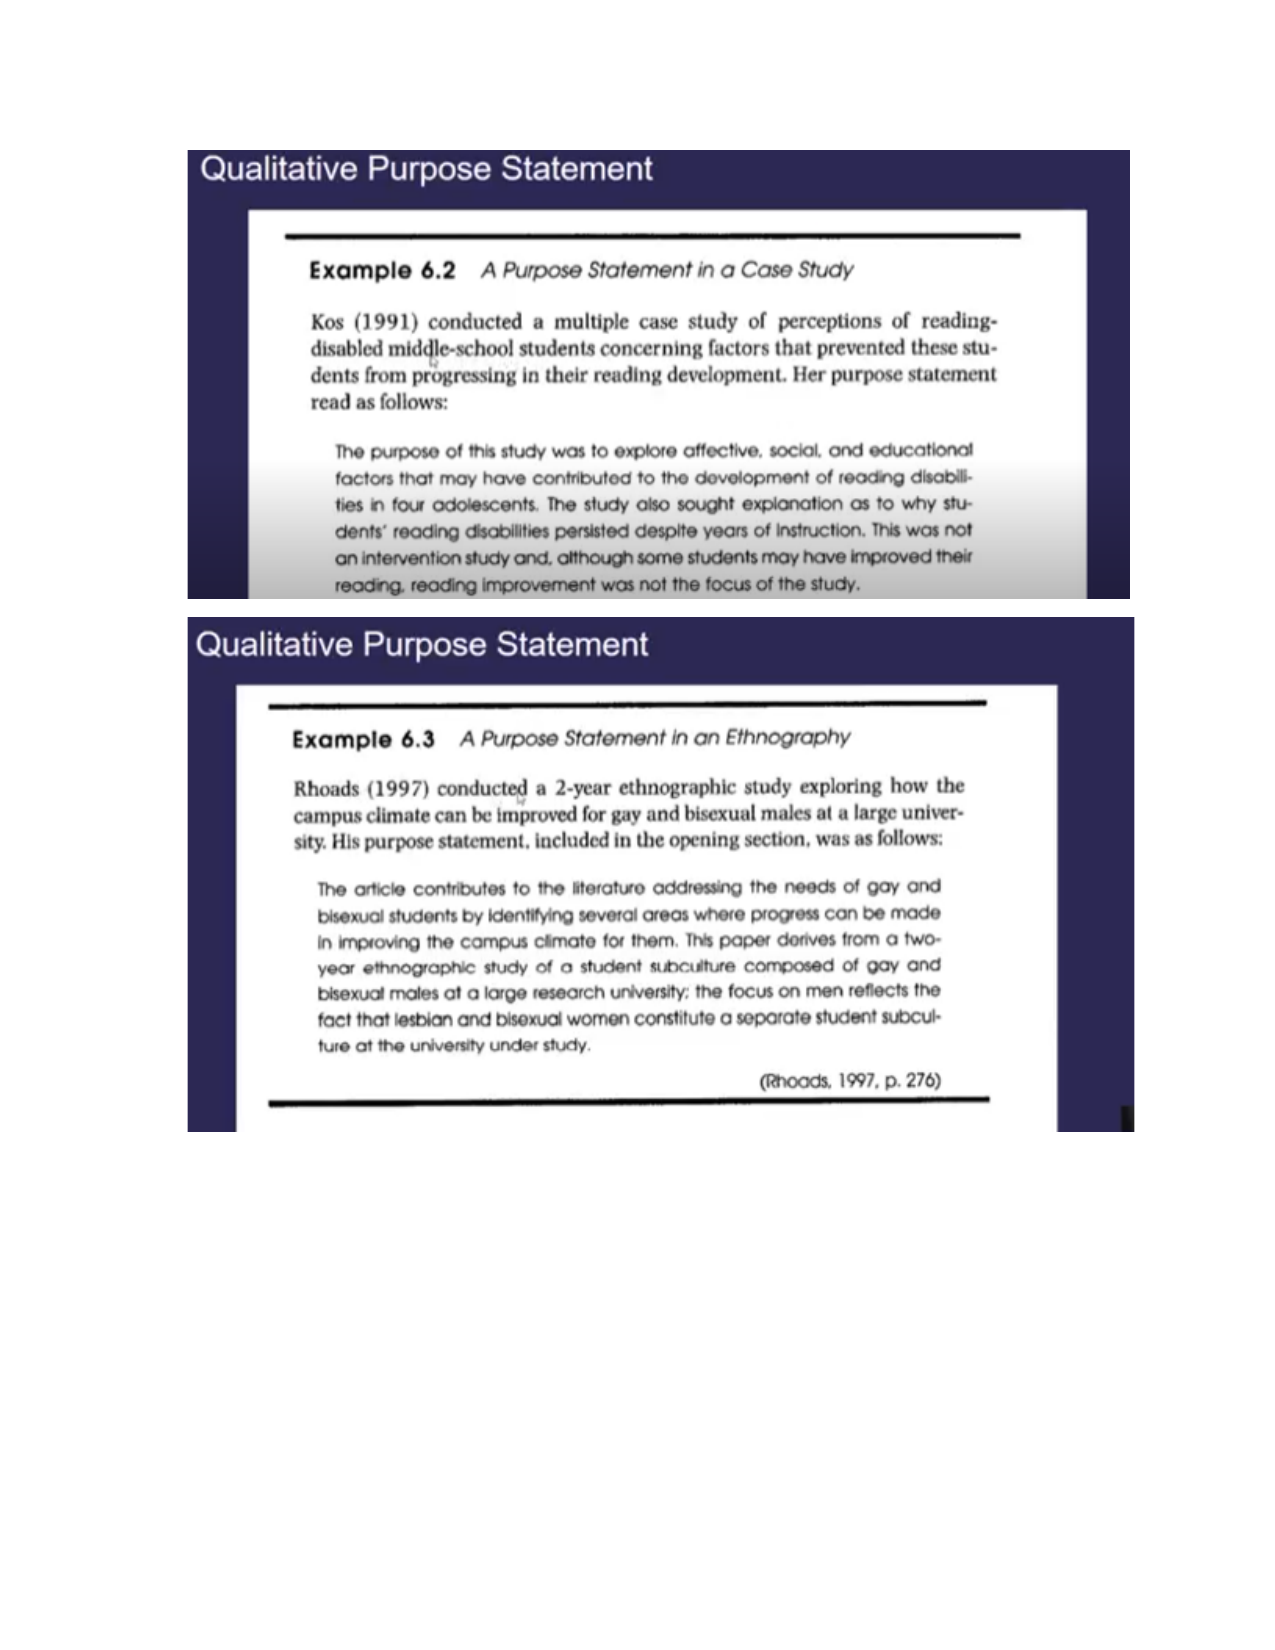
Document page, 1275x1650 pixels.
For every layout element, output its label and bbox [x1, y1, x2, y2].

picture [187, 150, 1130, 599]
picture [187, 617, 1135, 1132]
